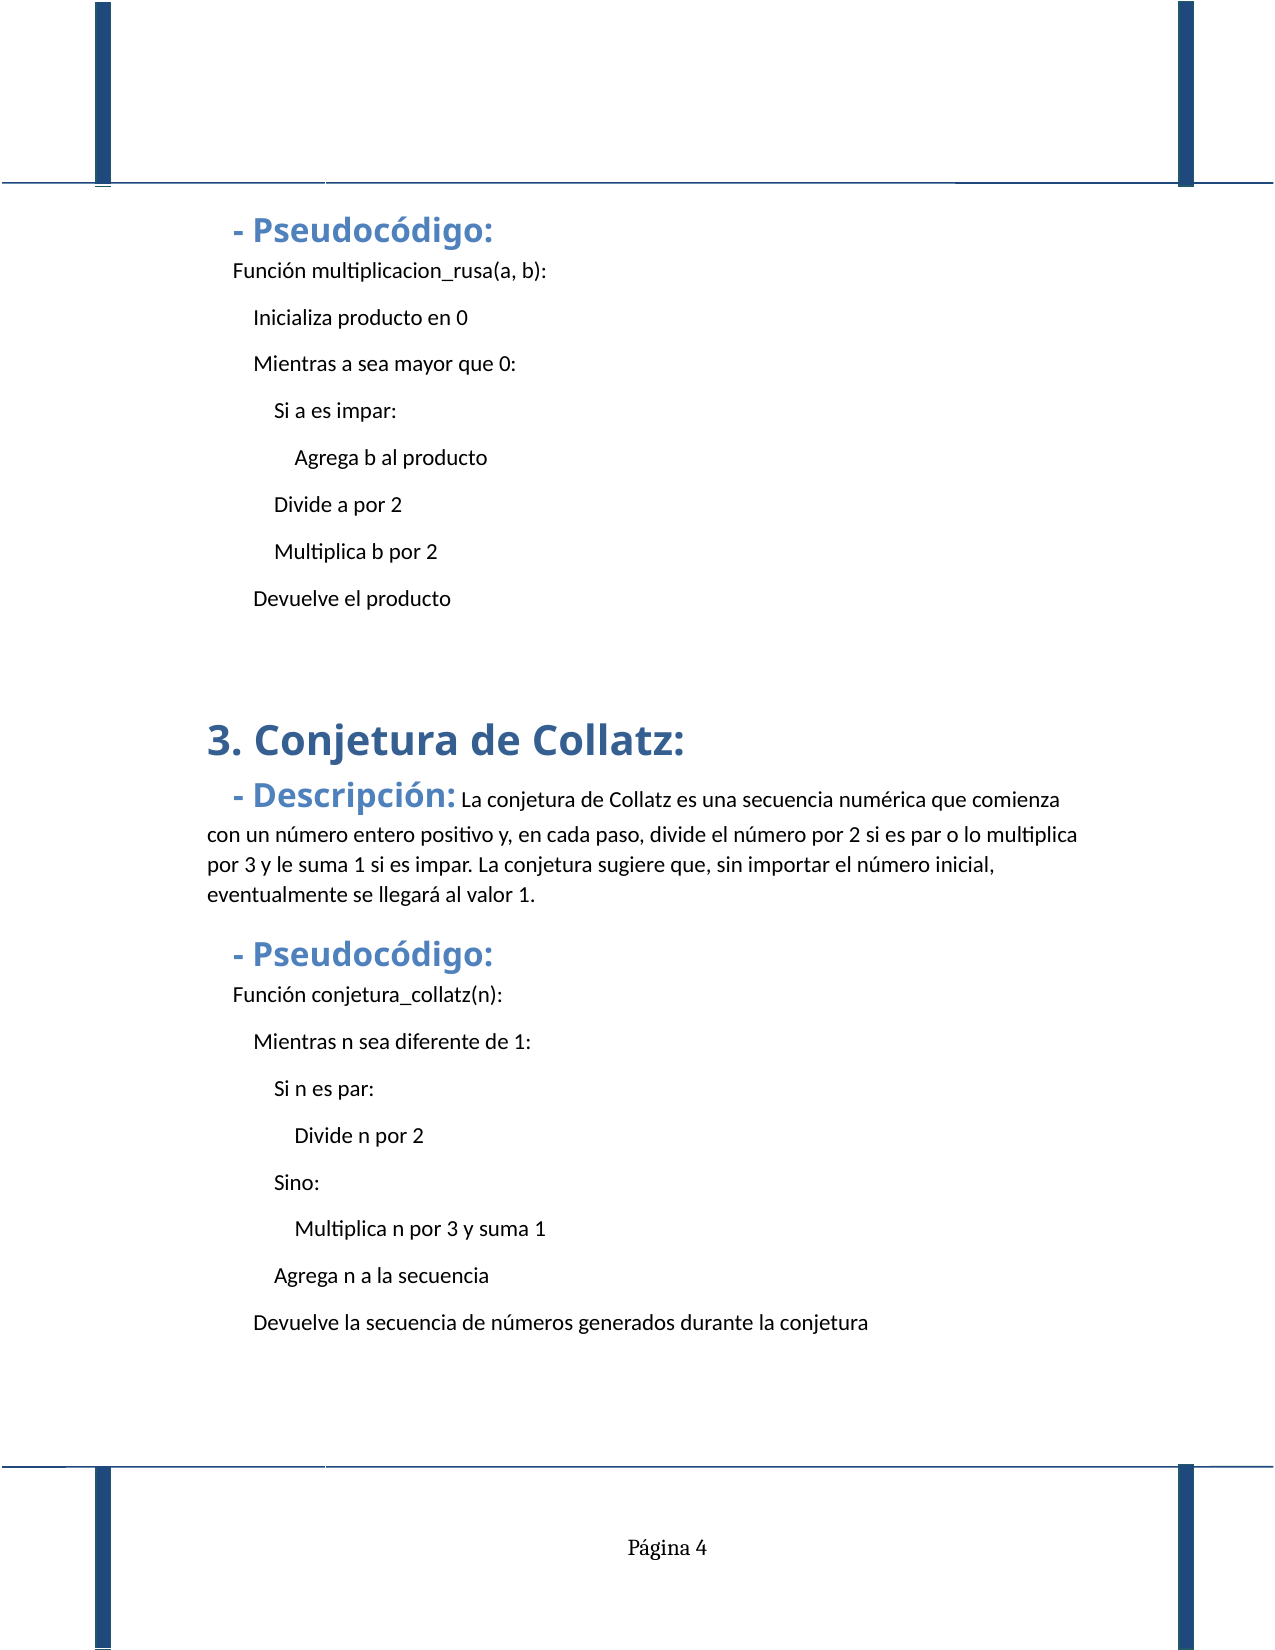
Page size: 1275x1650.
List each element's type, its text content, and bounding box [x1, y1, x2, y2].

text Agrega n a la secuencia [207, 1261, 1098, 1289]
subtitle - Pseudocódigo: [207, 931, 1098, 977]
text Si a es impar: [207, 396, 1098, 424]
text - Descripción: La conjetura de Collatz es una secuencia numérica que comienza con un número entero positivo y, en cada paso, divide el número por 2 si es par o lo multiplica por 3 y le suma 1 si es impar. La conjetura sugiere que, sin importar el número inicial, eventualmente se llegará al valor 1. [207, 772, 1098, 908]
text Mientras a sea mayor que 0: [207, 349, 1098, 377]
text Si n es par: [207, 1074, 1098, 1102]
text Mientras n sea diferente de 1: [207, 1027, 1098, 1055]
text Función conjetura_collatz(n): [207, 980, 1098, 1008]
text Función multiplicacion_rusa(a, b): [207, 256, 1098, 284]
text Multiplica n por 3 y suma 1 [207, 1214, 1098, 1243]
text Devuelve el producto [207, 584, 1098, 612]
subtitle - Pseudocódigo: [207, 207, 1098, 252]
text Multiplica b por 2 [207, 537, 1098, 565]
text Divide n por 2 [207, 1121, 1098, 1149]
text Sino: [207, 1168, 1098, 1196]
text Inicializa producto en 0 [207, 303, 1098, 331]
text Agrega b al producto [207, 443, 1098, 471]
text Divide a por 2 [207, 490, 1098, 518]
subtitle 3. Conjetura de Collatz: [207, 711, 1098, 768]
text Devuelve la secuencia de números generados durante la conjetura [207, 1308, 1098, 1336]
